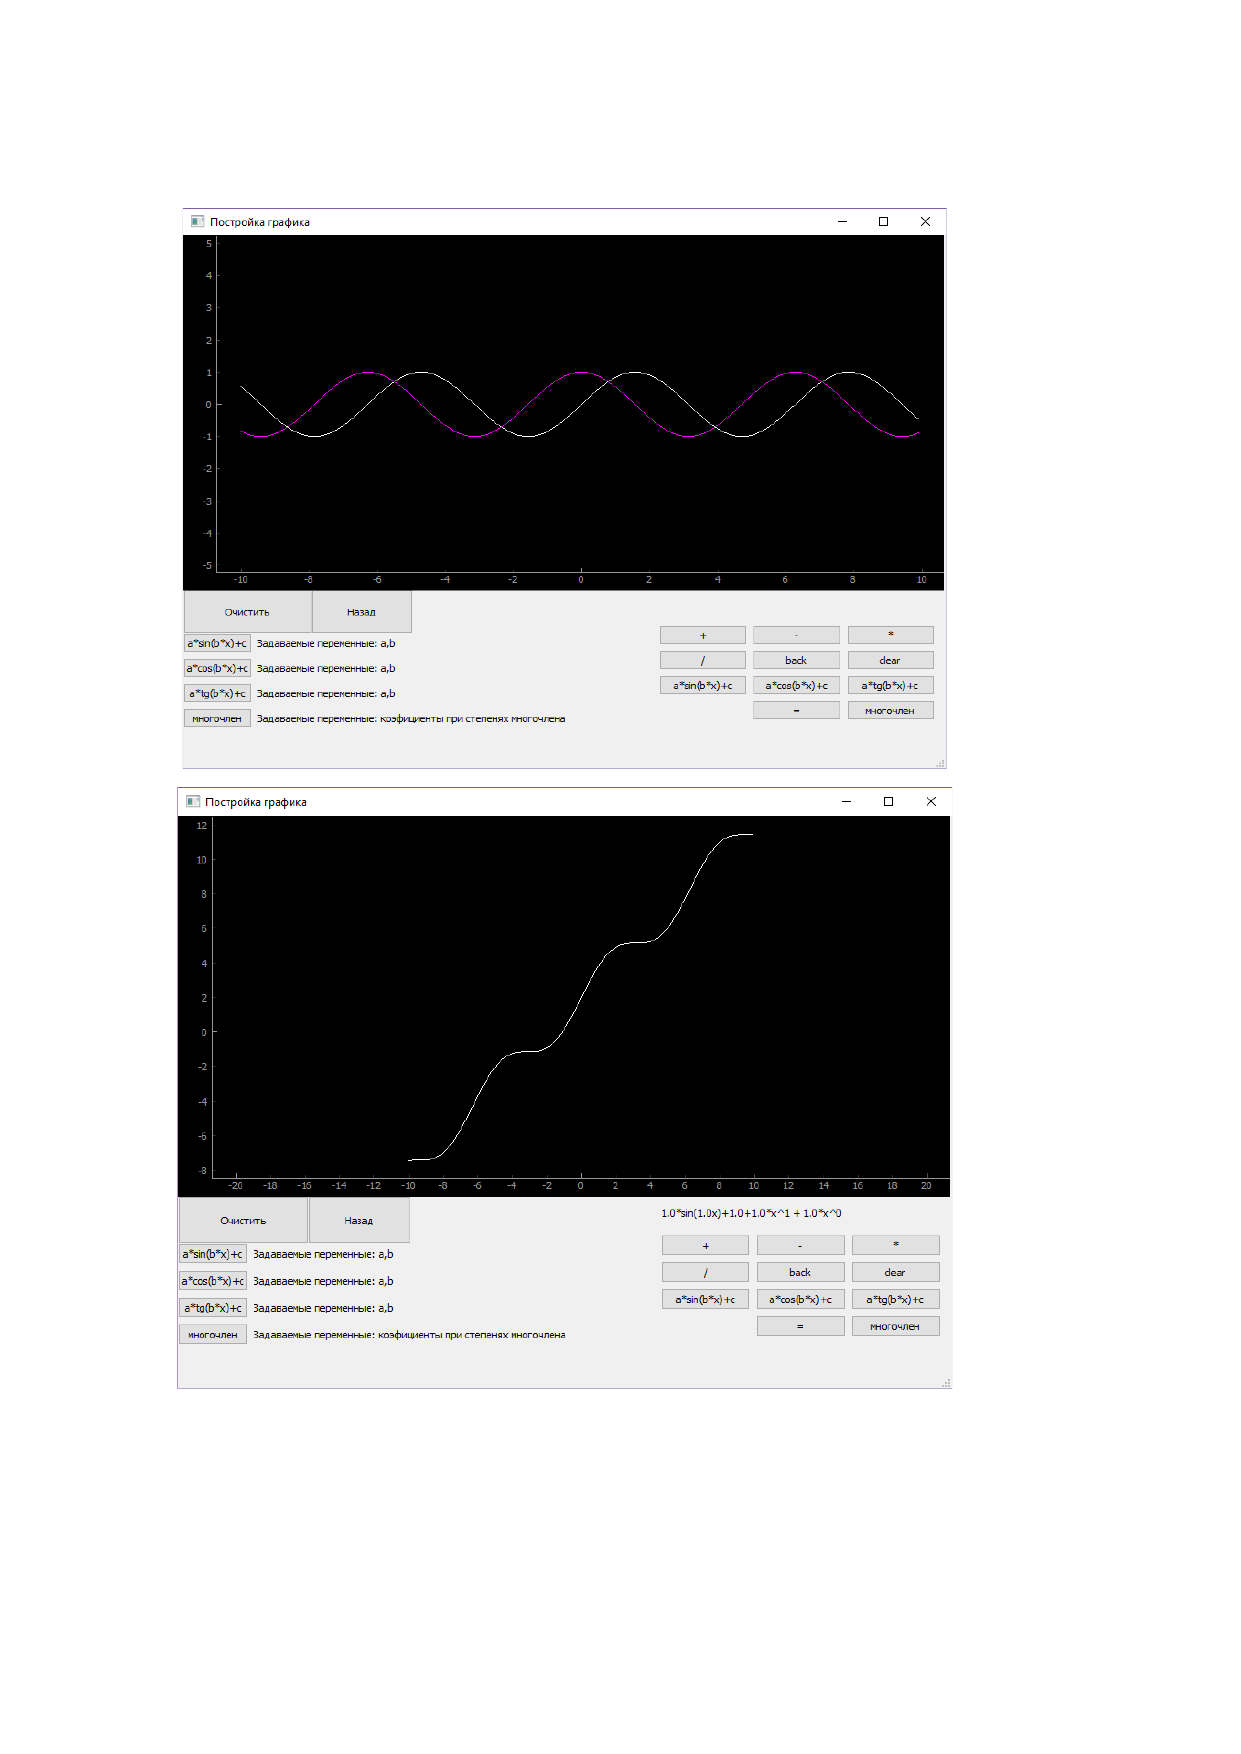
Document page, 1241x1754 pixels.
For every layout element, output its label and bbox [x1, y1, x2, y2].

picture [182, 208, 947, 769]
picture [177, 787, 953, 1389]
